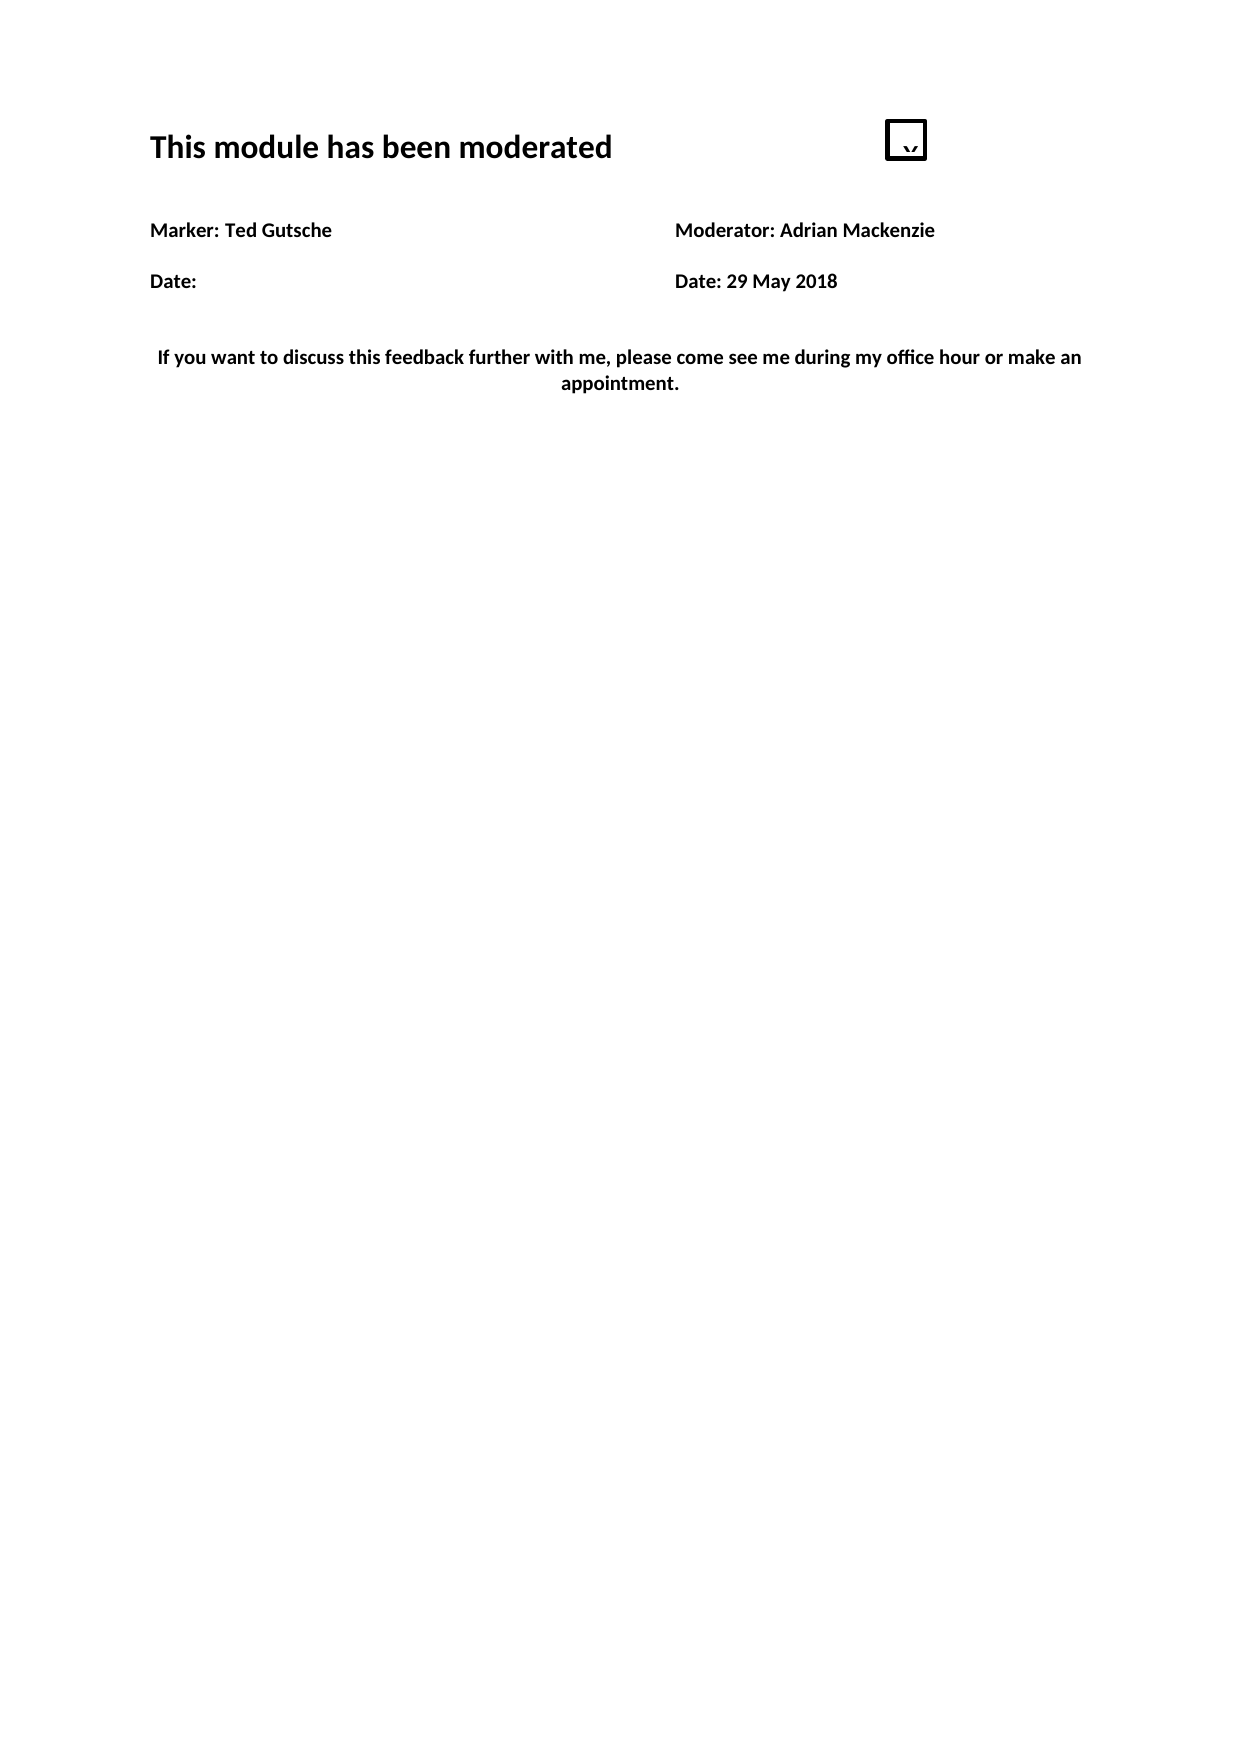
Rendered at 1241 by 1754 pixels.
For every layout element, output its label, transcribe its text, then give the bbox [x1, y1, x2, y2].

text This module has been moderated [150, 126, 1090, 167]
text Marker: Ted Gutsche Moderator: Adrian Mackenzie [150, 217, 1090, 243]
text If you want to discuss this feedback further with me, please come see me during my office hour or make an appointment. [150, 344, 1090, 395]
text Date: Date: 29 May 2018 [150, 268, 1090, 294]
